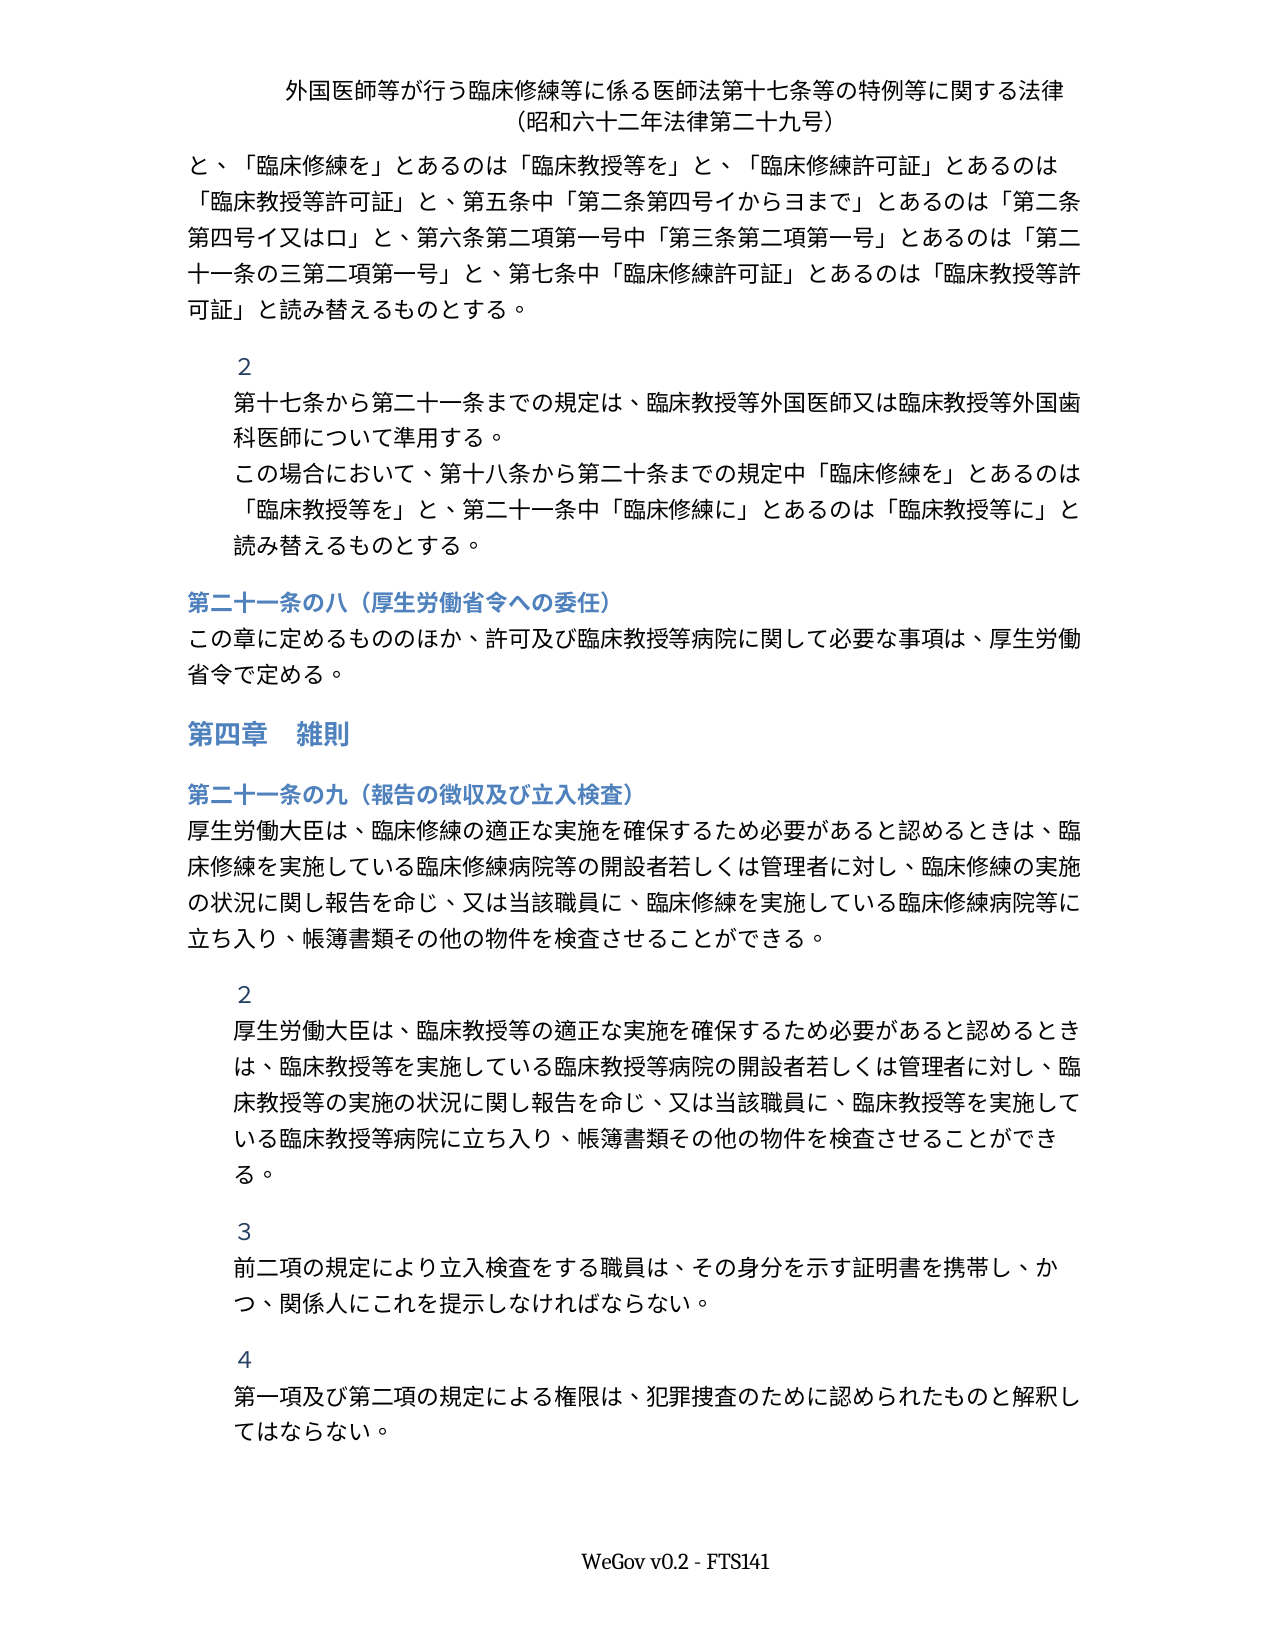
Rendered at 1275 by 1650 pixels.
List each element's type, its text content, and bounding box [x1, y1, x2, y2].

text 厚生労働大臣は、臨床教授等の適正な実施を確保するため必要があると認めるときは、臨床教授等を実施している臨床教授等病院の開設者若しくは管理者に対し、臨床教授等の実施の状況に関し報告を命じ、又は当該職員に、臨床教授等を実施している臨床教授等病院に立ち入り、帳簿書類その他の物件を検査させることができる。 [233, 1015, 1087, 1190]
subtitle 第二十一条の九（報告の徴収及び立入検査） [187, 779, 1087, 810]
text この章に定めるもののほか、許可及び臨床教授等病院に関して必要な事項は、厚生労働省令で定める。 [187, 623, 1087, 690]
text 前二項の規定により立入検査をする職員は、その身分を示す証明書を携帯し、かつ、関係人にこれを提示しなければならない。 [233, 1252, 1087, 1319]
subtitle ３ [233, 1216, 1087, 1247]
subtitle ２ [233, 351, 1087, 382]
subtitle 第四章 雑則 [187, 716, 1087, 752]
text 厚生労働大臣は、臨床修練の適正な実施を確保するため必要があると認めるときは、臨床修練を実施している臨床修練病院等の開設者若しくは管理者に対し、臨床修練の実施の状況に関し報告を命じ、又は当該職員に、臨床修練を実施している臨床修練病院等に立ち入り、帳簿書類その他の物件を検査させることができる。 [187, 815, 1087, 954]
subtitle 第二十一条の八（厚生労働省令への委任） [187, 587, 1087, 618]
text 第一項及び第二項の規定による権限は、犯罪捜査のために認められたものと解釈してはならない。 [233, 1380, 1087, 1448]
text 第十七条から第二十一条までの規定は、臨床教授等外国医師又は臨床教授等外国歯科医師について準用する。 この場合において、第十八条から第二十条までの規定中「臨床修練を」とあるのは「臨床教授等を」と、第二十一条中「臨床修練に」とあるのは「臨床教授等に」と読み替えるものとする。 [233, 386, 1087, 561]
subtitle ４ [233, 1344, 1087, 1376]
subtitle ２ [233, 979, 1087, 1011]
